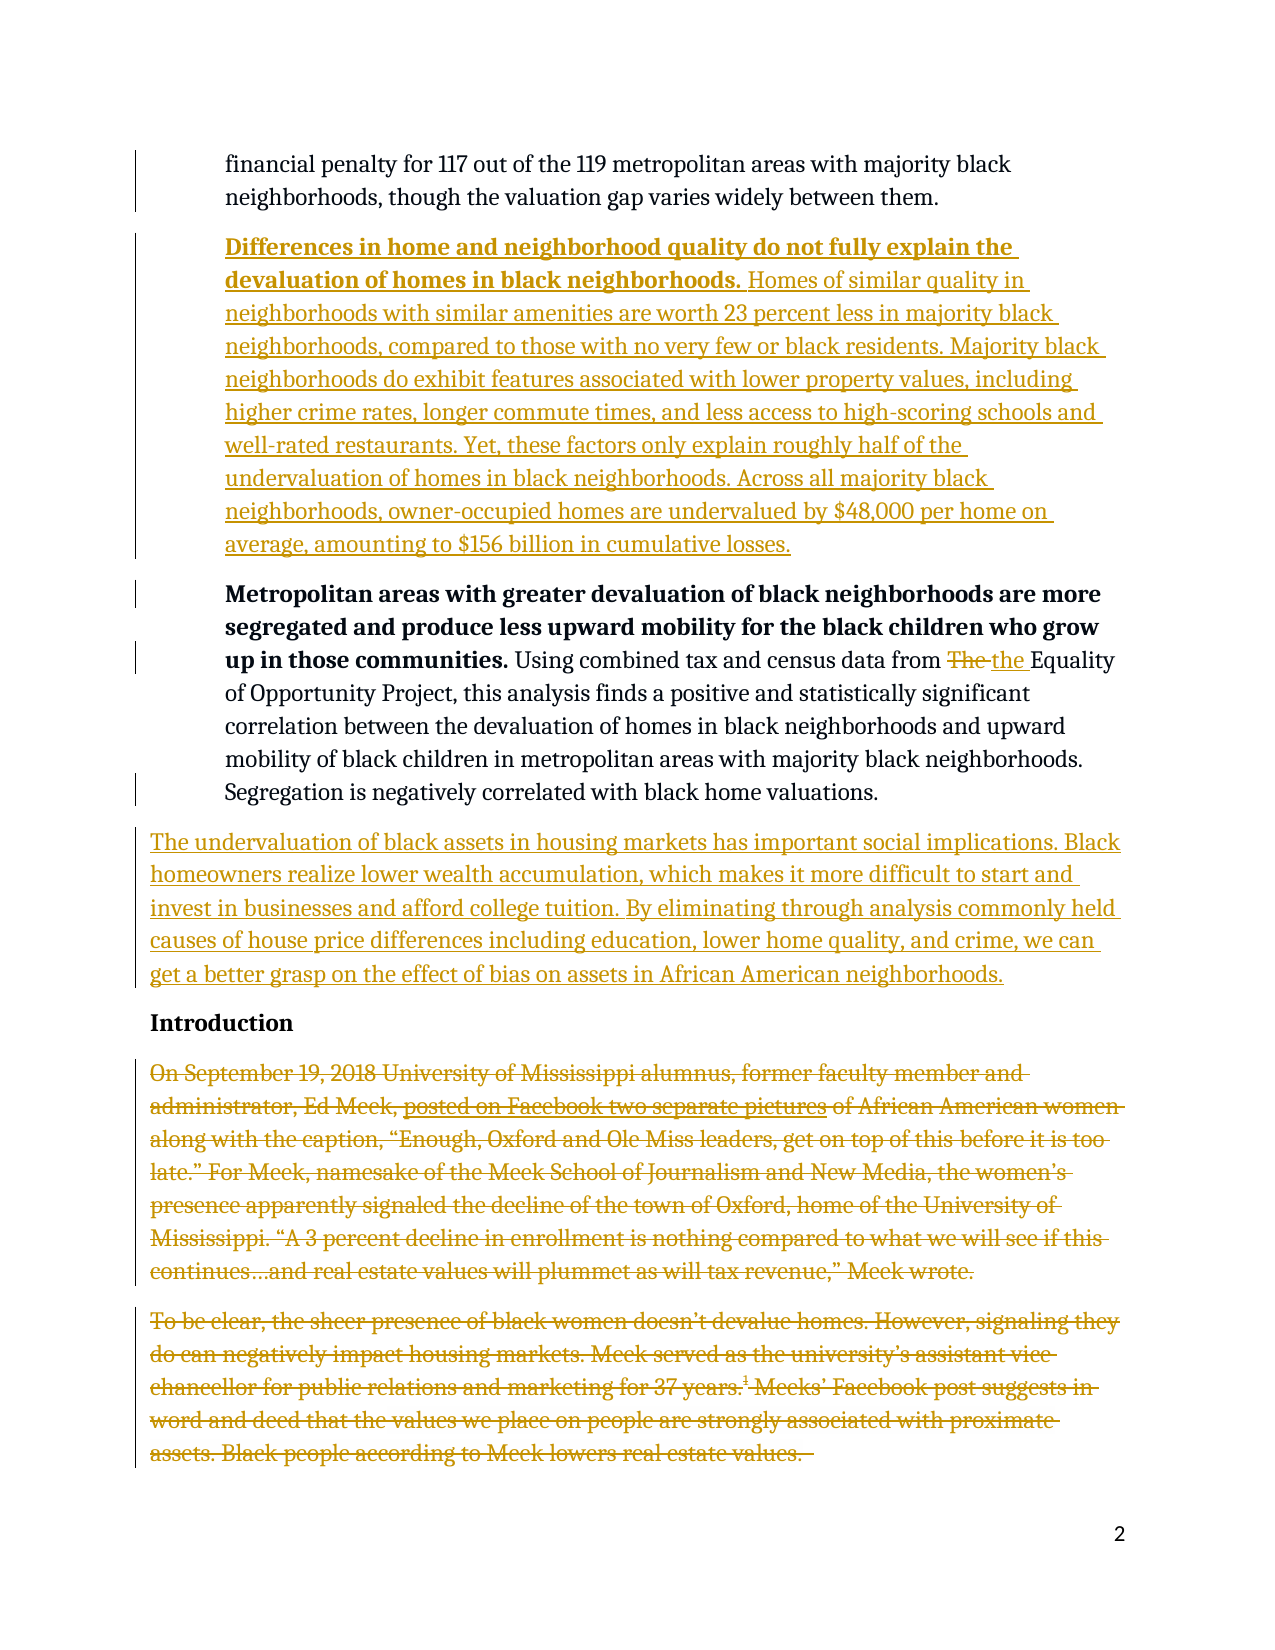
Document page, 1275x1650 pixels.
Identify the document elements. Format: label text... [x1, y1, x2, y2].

text Introduction [150, 1009, 1125, 1038]
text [225, 150, 1125, 212]
text Metropolitan areas with greater devaluation of black neighborhoods are more segregated and produce less upward mobility for the black children who grow up in those communities. Using combined tax and census data from Equality of Opportunity Project, this analysis finds a positive and statistically significant correlation between the devaluation of homes in black neighborhoods and upward mobility of black children in metropolitan areas with majority black neighborhoods. Segregation is negatively correlated with black home valuations. [225, 579, 1125, 806]
